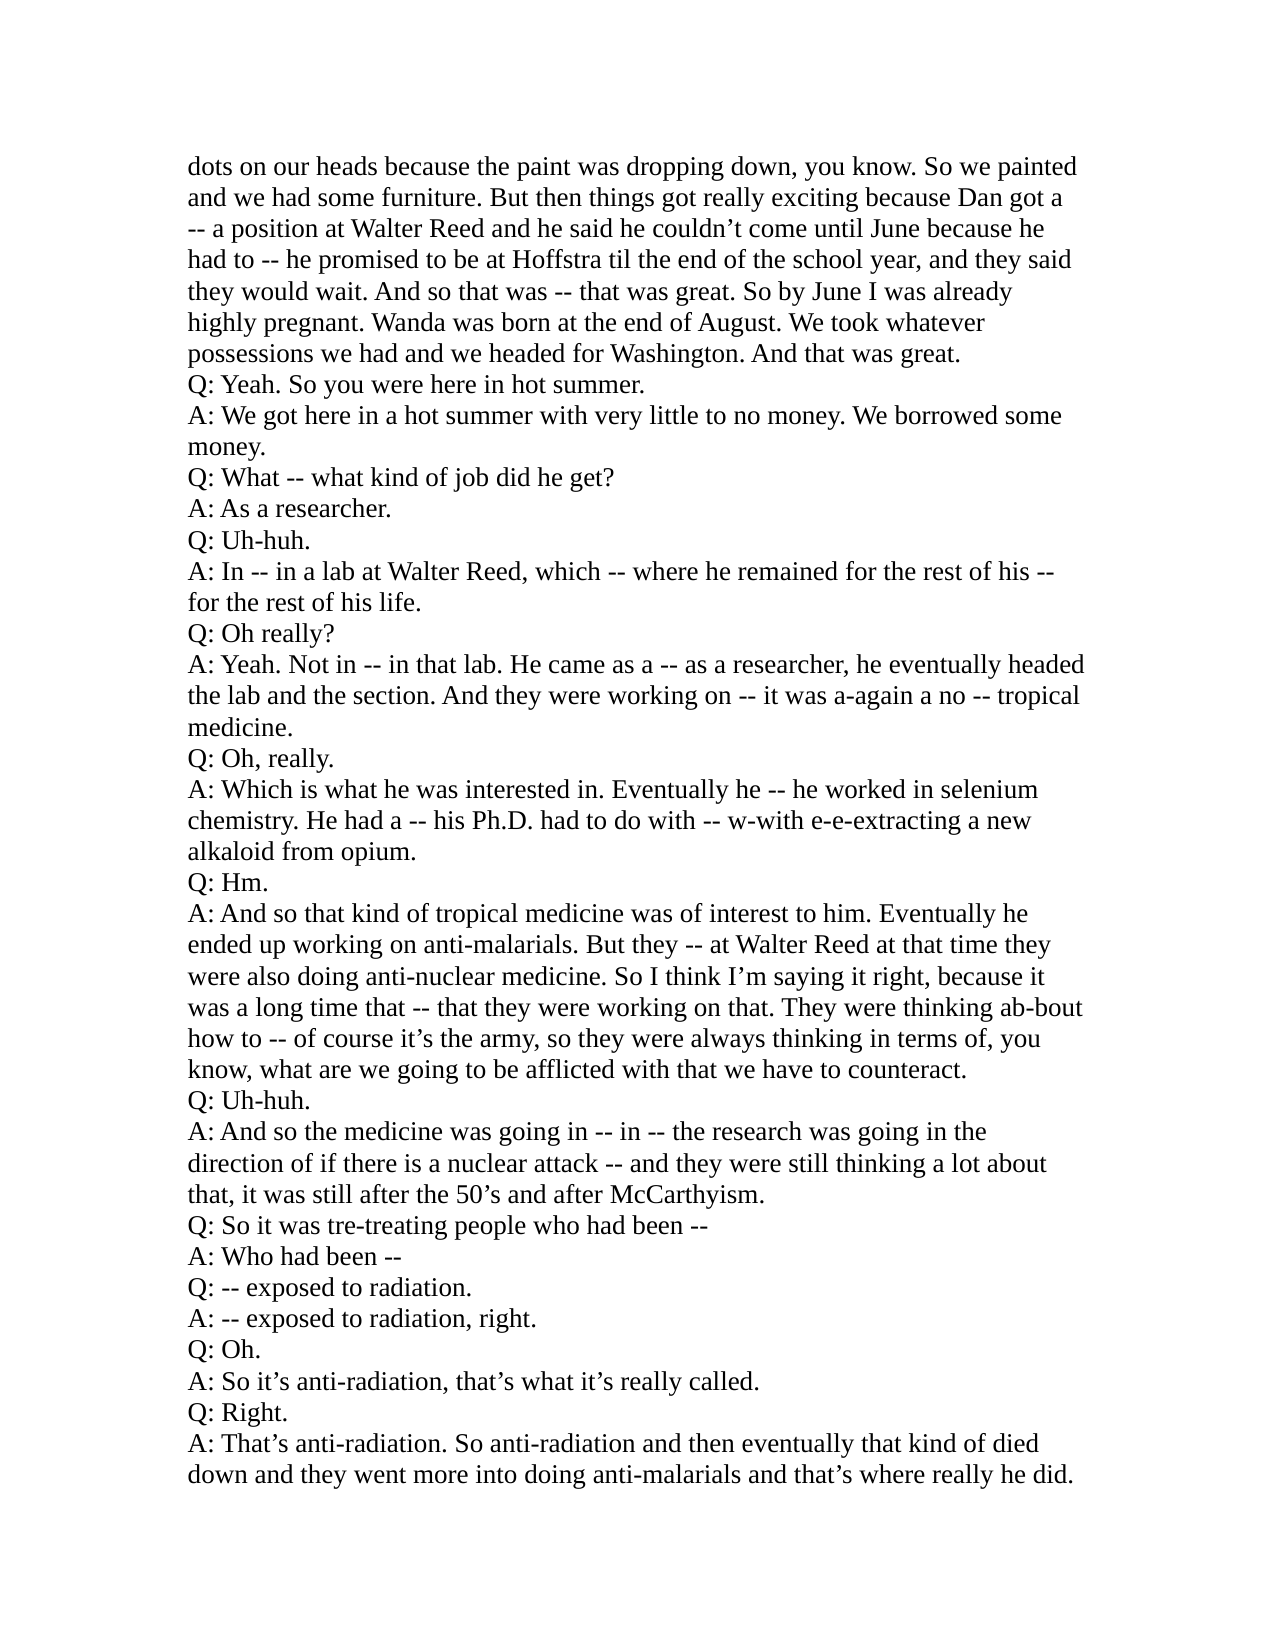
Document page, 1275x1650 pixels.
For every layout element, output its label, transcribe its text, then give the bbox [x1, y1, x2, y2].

text A: As a researcher. [187, 617, 1087, 648]
text Q: -- exposed to radiation. [187, 1396, 1087, 1427]
text A: -- exposed to radiation, right. [187, 1427, 1087, 1458]
text A: Who had been -- [187, 1365, 1087, 1396]
text Q: Oh. [187, 1458, 1087, 1489]
text A: So -- well, being pregnant meant you have to find a doctor and you have to pay the doctor and I have an -- had an idiot, but that’s not because we didn’t pay him, we did, but he was just bad. And we pay -- tried to -- we painted our apartment ourselves and -- after we got tired of taking a shower and ending up with brown dots on our heads because the paint was dropping down, you know. So we painted and we had some furniture. But then things got really exciting because Dan got a -- a position at Walter Reed and he said he couldn’t come until June because he had to -- he promised to be at Hoffstra til the end of the school year, and they said they would wait. And so that was -- that was great. So by June I was already highly pregnant. Wanda was born at the end of August. We took whatever possessions we had and we headed for Washington. And that was great. [187, 150, 1087, 493]
text Q: Uh-huh. [187, 1209, 1087, 1240]
text Q: What -- what kind of job did he get? [187, 586, 1087, 617]
text Q: Oh really? [187, 742, 1087, 773]
text A: Which is what he was interested in. Eventually he -- he worked in selenium chemistry. He had a -- his Ph.D. had to do with -- w-with e-e-extracting a new alkaloid from opium. [187, 897, 1087, 991]
text Q: Yeah. So you were here in hot summer. [187, 493, 1087, 524]
text A: We got here in a hot summer with very little to no money. We borrowed some money. [187, 524, 1087, 586]
text A: And so that kind of tropical medicine was of interest to him. Eventually he ended up working on anti-malarials. But they -- at Walter Reed at that time they were also doing anti-nuclear medicine. So I think I’m saying it right, because it was a long time that -- that they were working on that. They were thinking ab-bout how to -- of course it’s the army, so they were always thinking in terms of, you know, what are we going to be afflicted with that we have to counteract. [187, 1022, 1087, 1209]
text Q: So it was tre-treating people who had been -- [187, 1333, 1087, 1365]
text A: In -- in a lab at Walter Reed, which -- where he remained for the rest of his -- for the rest of his life. [187, 679, 1087, 742]
text A: And so the medicine was going in -- in -- the research was going in the direction of if there is a nuclear attack -- and they were still thinking a lot about that, it was still after the 50’s and after McCarthyism. [187, 1240, 1087, 1333]
text Q: Uh-huh. [187, 648, 1087, 679]
text Q: Hm. [187, 991, 1087, 1022]
text A: Yeah. Not in -- in that lab. He came as a -- as a researcher, he eventually headed the lab and the section. And they were working on -- it was a-again a no -- tropical medicine. [187, 773, 1087, 866]
text Q: Oh, really. [187, 866, 1087, 897]
